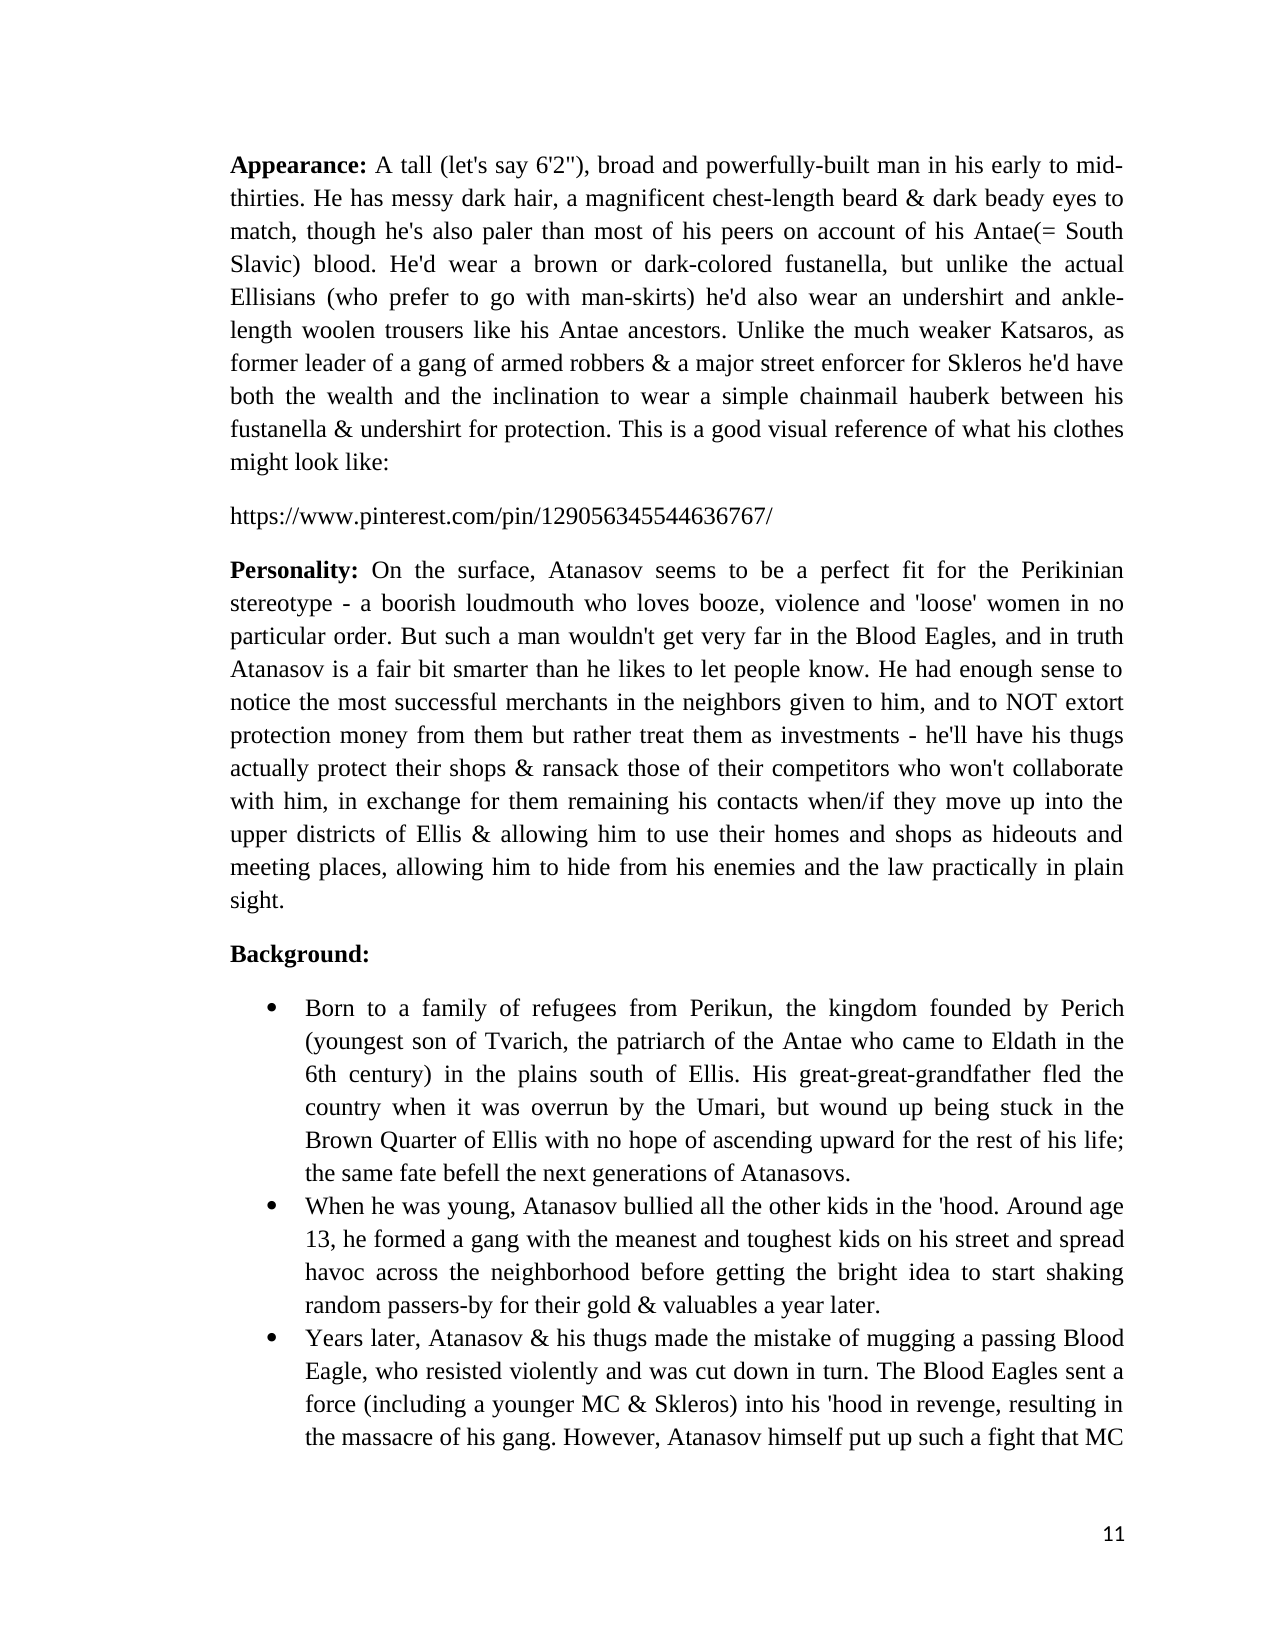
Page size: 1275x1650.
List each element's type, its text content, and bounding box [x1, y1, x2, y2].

list Born to a family of refugees from Perikun, the kingdom founded by Perich (youngest son of Tvarich, the patriarch of the Antae who came to Eldath in the 6th century) in the plains south of Ellis. His great-great-grandfather fled the country when it was overrun by the Umari, but wound up being stuck in the Brown Quarter of Ellis with no hope of ascending upward for the rest of his life; the same fate befell the next generations of Atanasovs. [267, 993, 1125, 1187]
text Background: [230, 939, 1125, 968]
text https://www.pinterest.com/pin/129056345544636767/ [230, 501, 1125, 530]
list When he was young, Atanasov bullied all the other kids in the 'hood. Around age 13, he formed a gang with the meanest and toughest kids on his street and spread havoc across the neighborhood before getting the bright idea to start shaking random passers-by for their gold & valuables a year later. [267, 1191, 1125, 1319]
text Personality: On the surface, Atanasov seems to be a perfect fit for the Perikinian stereotype - a boorish loudmouth who loves booze, violence and 'loose' women in no particular order. But such a man wouldn't get very far in the Blood Eagles, and in truth Atanasov is a fair bit smarter than he likes to let people know. He had enough sense to notice the most successful merchants in the neighbors given to him, and to NOT extort protection money from them but rather treat them as investments - he'll have his thugs actually protect their shops & ransack those of their competitors who won't collaborate with him, in exchange for them remaining his contacts when/if they move up into the upper districts of Ellis & allowing him to use their homes and shops as hideouts and meeting places, allowing him to hide from his enemies and the law practically in plain sight. [230, 555, 1125, 914]
